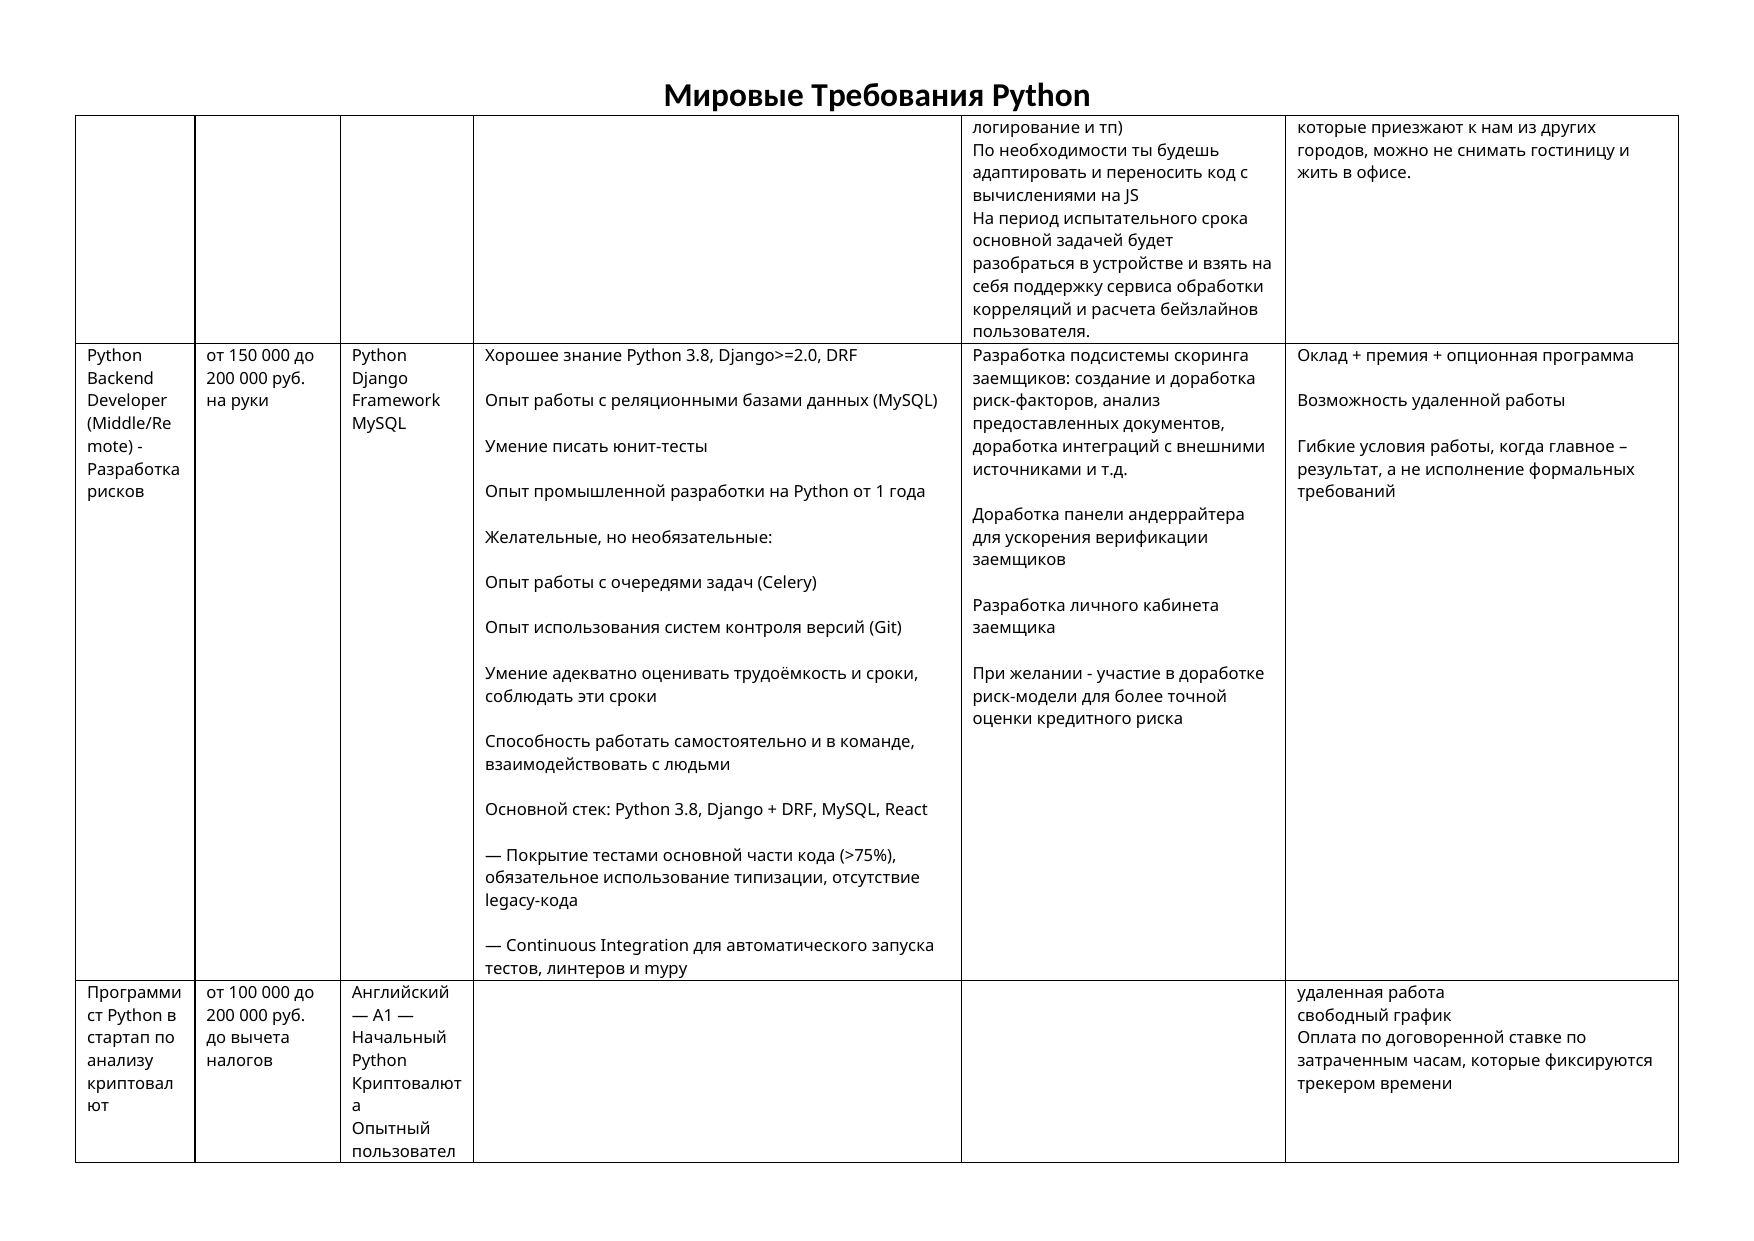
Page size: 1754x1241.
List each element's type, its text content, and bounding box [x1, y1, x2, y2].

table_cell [196, 981, 340, 1162]
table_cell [1286, 116, 1678, 343]
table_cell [76, 981, 194, 1162]
table_cell [962, 981, 1285, 1162]
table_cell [341, 981, 473, 1162]
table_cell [474, 116, 961, 343]
table_cell Python Django Framework MySQL [341, 344, 473, 979]
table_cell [76, 116, 194, 343]
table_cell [962, 116, 1285, 343]
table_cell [341, 116, 473, 343]
table_cell Разработка подсистемы скоринга заемщиков: создание и доработка риск-факторов, анализ предоставленных документов, доработка интеграций с внешними источниками и т.д. Доработка панели андеррайтера для ускорения верификации заемщиков Разработка личного кабинета заемщика При желании - участие в доработке риск-модели для более точной оценки кредитного риска [962, 344, 1285, 979]
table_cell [1286, 981, 1678, 1162]
table_cell [474, 981, 961, 1162]
table_cell [196, 116, 340, 343]
table_cell от 150 000 до 200 000 руб. на руки [196, 344, 340, 979]
table_cell Python Backend Developer (Middle/Remote) - Разработка рисков [76, 344, 194, 979]
table_cell Хорошее знание Python 3.8, Django>=2.0, DRF Опыт работы с реляционными базами данных (MySQL) Умение писать юнит-тесты Опыт промышленной разработки на Python от 1 года Желательные, но необязательные: Опыт работы с очередями задач (Celery) Опыт использования систем контроля версий (Git) Умение адекватно оценивать трудоёмкость и сроки, соблюдать эти сроки Способность работать самостоятельно и в команде, взаимодействовать с людьми Основной стек: Python 3.8, Django + DRF, MySQL, React — Покрытие тестами основной части кода (>75%), обязательное использование типизации, отсутствие legacy-кода — Continuous Integration для автоматического запуска тестов, линтеров и mypy [474, 344, 961, 979]
table_cell Оклад + премия + опционная программа Возможность удаленной работы Гибкие условия работы, когда главное – результат, а не исполнение формальных требований [1286, 344, 1678, 979]
